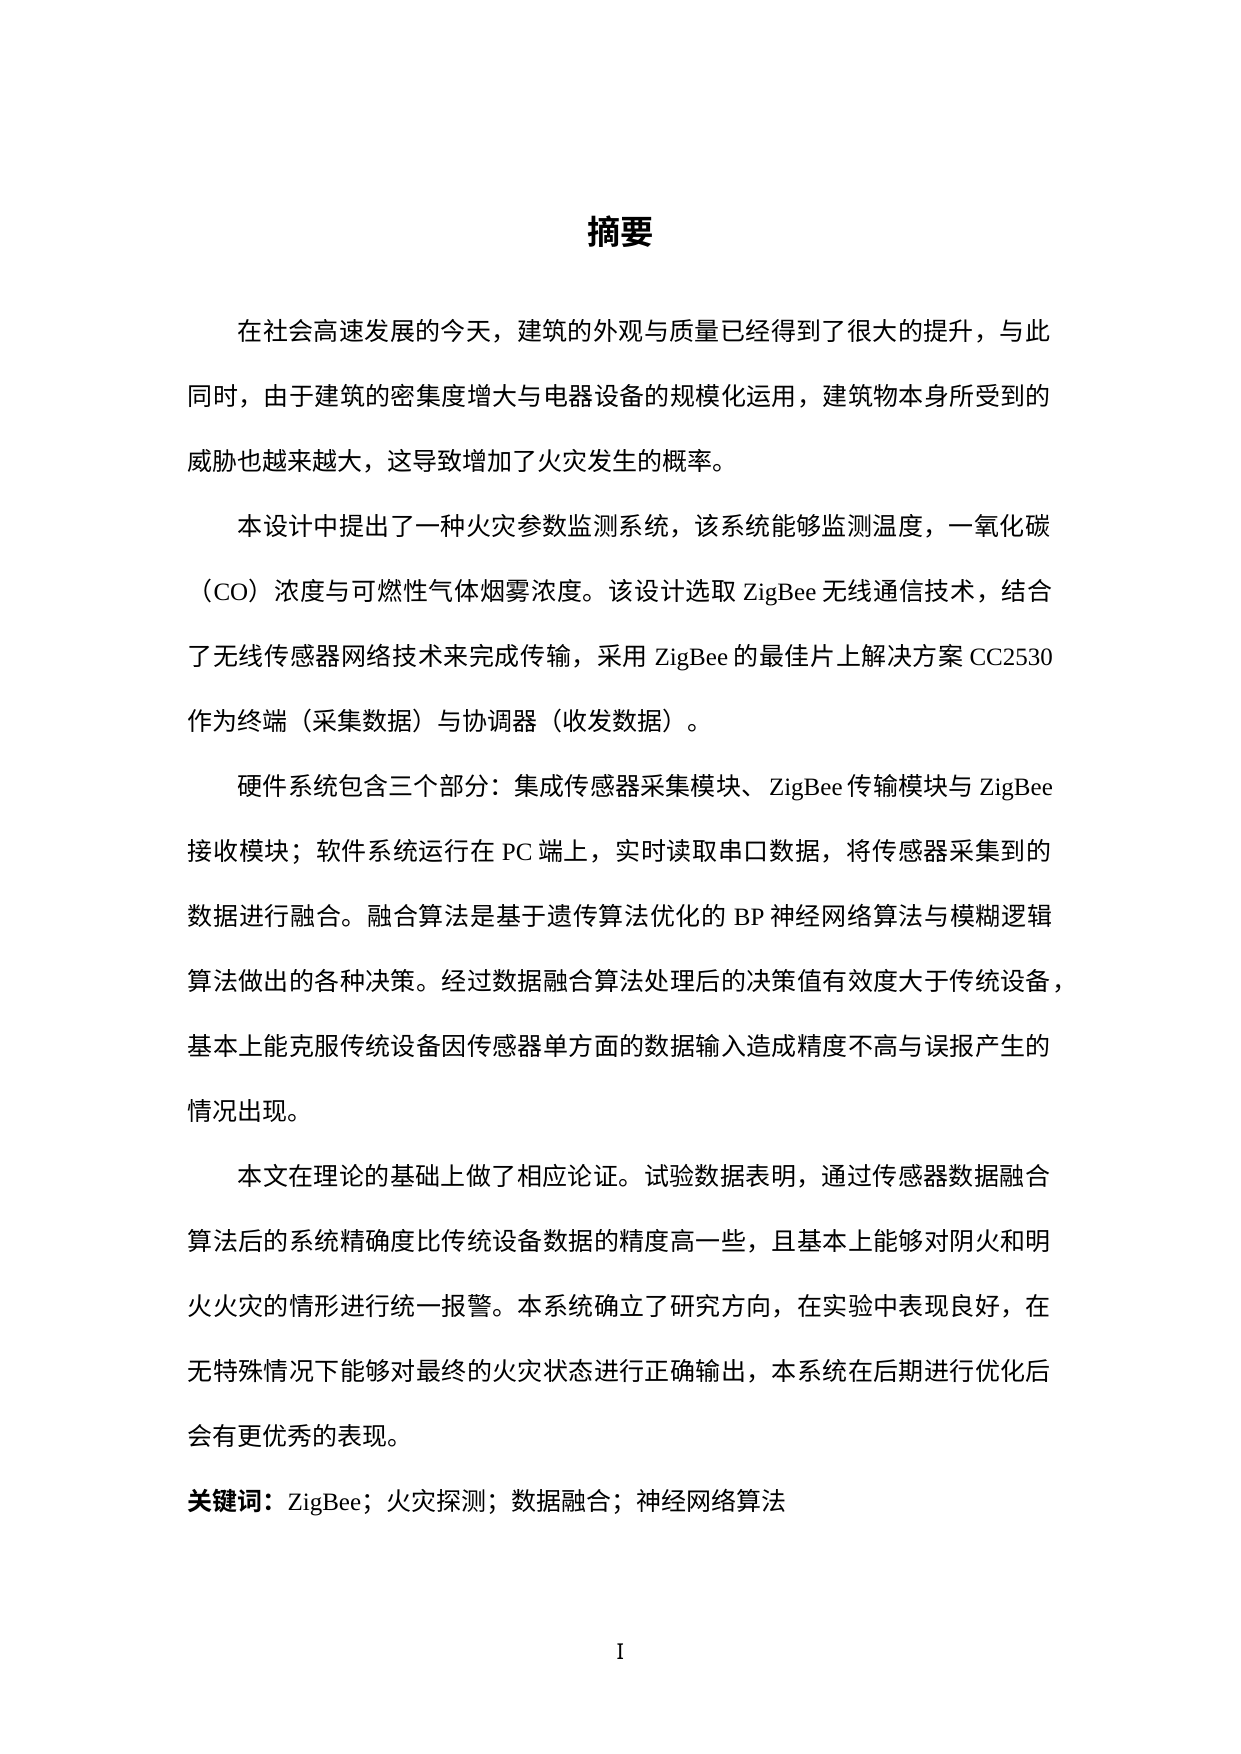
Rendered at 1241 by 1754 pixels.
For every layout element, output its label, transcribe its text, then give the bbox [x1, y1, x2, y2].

text 硬件系统包含三个部分：集成传感器采集模块、ZigBee传输模块与ZigBee接收模块；软件系统运行在PC端上，实时读取串口数据，将传感器采集到的数据进行融合。融合算法是基于遗传算法优化的BP神经网络算法与模糊逻辑算法做出的各种决策。经过数据融合算法处理后的决策值有效度大于传统设备，基本上能克服传统设备因传感器单方面的数据输入造成精度不高与误报产生的情况出现。 [187, 752, 1053, 1142]
text 本文在理论的基础上做了相应论证。试验数据表明，通过传感器数据融合算法后的系统精确度比传统设备数据的精度高一些，且基本上能够对阴火和明火火灾的情形进行统一报警。本系统确立了研究方向，在实验中表现良好，在无特殊情况下能够对最终的火灾状态进行正确输出，本系统在后期进行优化后会有更优秀的表现。 [187, 1142, 1053, 1467]
text 本设计中提出了一种火灾参数监测系统，该系统能够监测温度，一氧化碳（CO）浓度与可燃性气体烟雾浓度。该设计选取ZigBee无线通信技术，结合了无线传感器网络技术来完成传输，采用ZigBee的最佳片上解决方案CC2530作为终端（采集数据）与协调器（收发数据）。 [187, 492, 1053, 752]
text 关键词：ZigBee；火灾探测；数据融合；神经网络算法 [187, 1467, 1053, 1532]
text 在社会高速发展的今天，建筑的外观与质量已经得到了很大的提升，与此同时，由于建筑的密集度增大与电器设备的规模化运用，建筑物本身所受到的威胁也越来越大，这导致增加了火灾发生的概率。 [187, 297, 1053, 492]
subtitle 摘要 [187, 197, 1053, 262]
